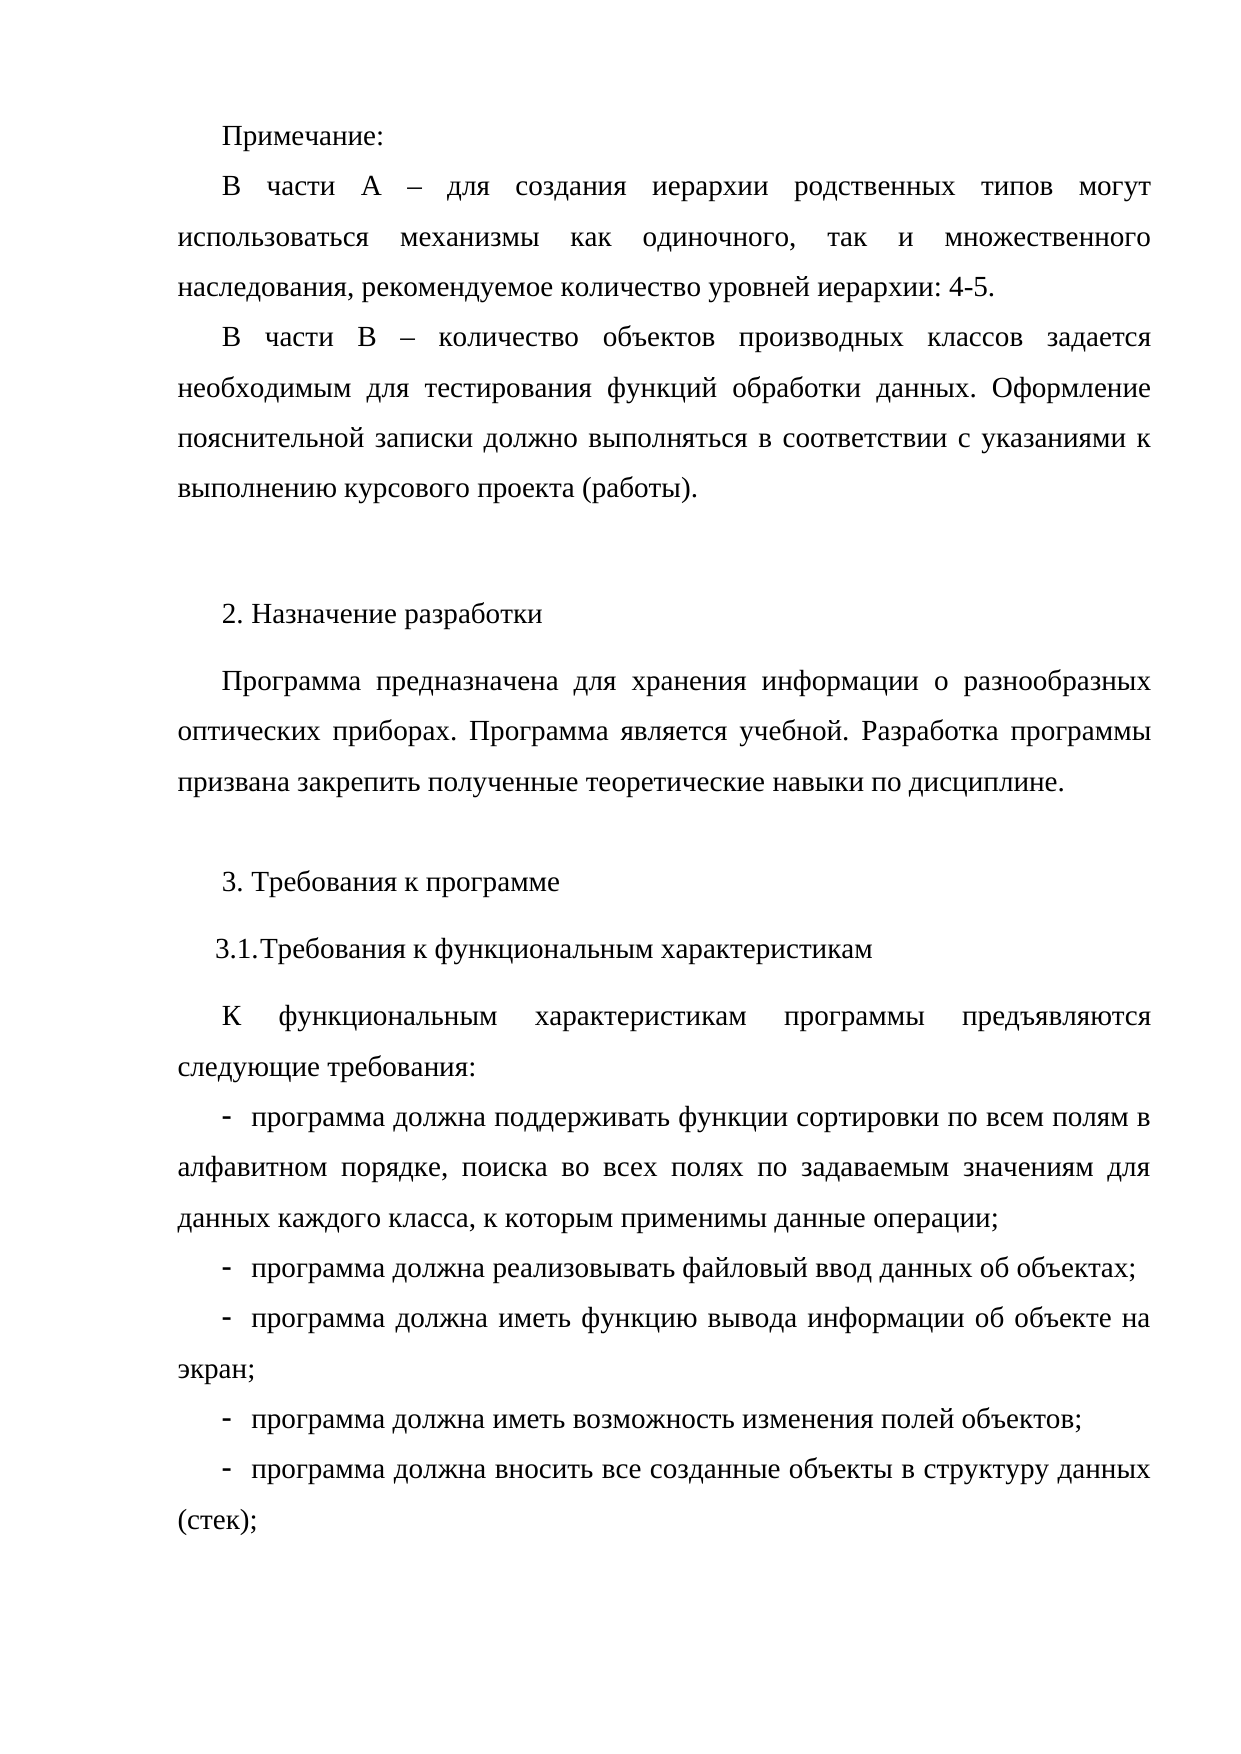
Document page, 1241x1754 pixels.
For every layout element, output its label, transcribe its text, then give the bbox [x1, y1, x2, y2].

text Примечание: [177, 118, 1152, 152]
text В части А – для создания иерархии родственных типов могут использоваться механизмы как одиночного, так и множественного наследования, рекомендуемое количество уровней иерархии: 4-5. [177, 168, 1152, 303]
list программа должна иметь функцию вывода информации об объекте на экран; [177, 1301, 1152, 1384]
text К функциональным характеристикам программы предъявляются следующие требования: [177, 998, 1152, 1082]
list программа должна вносить все созданные объекты в структуру данных (стек); [177, 1452, 1152, 1536]
list программа должна поддерживать функции сортировки по всем полям в алфавитном порядке, поиска во всех полях по задаваемым значениям для данных каждого класса, к которым применимы данные операции; [177, 1099, 1152, 1233]
list программа должна иметь возможность изменения полей объектов; [177, 1401, 1152, 1435]
list Требования к функциональным характеристикам [215, 931, 1152, 965]
text В части В – количество объектов производных классов задается необходимым для тестирования функций обработки данных. Оформление пояснительной записки должно выполняться в соответствии с указаниями к выполнению курсового проекта (работы). [177, 319, 1152, 504]
list Назначение разработки [177, 596, 1152, 629]
text Программа предназначена для хранения информации о разнообразных оптических приборах. Программа является учебной. Разработка программы призвана закрепить полученные теоретические навыки по дисциплине. [177, 663, 1152, 797]
list программа должна реализовывать файловый ввод данных об объектах; [177, 1250, 1152, 1284]
list Требования к программе [177, 864, 1152, 898]
